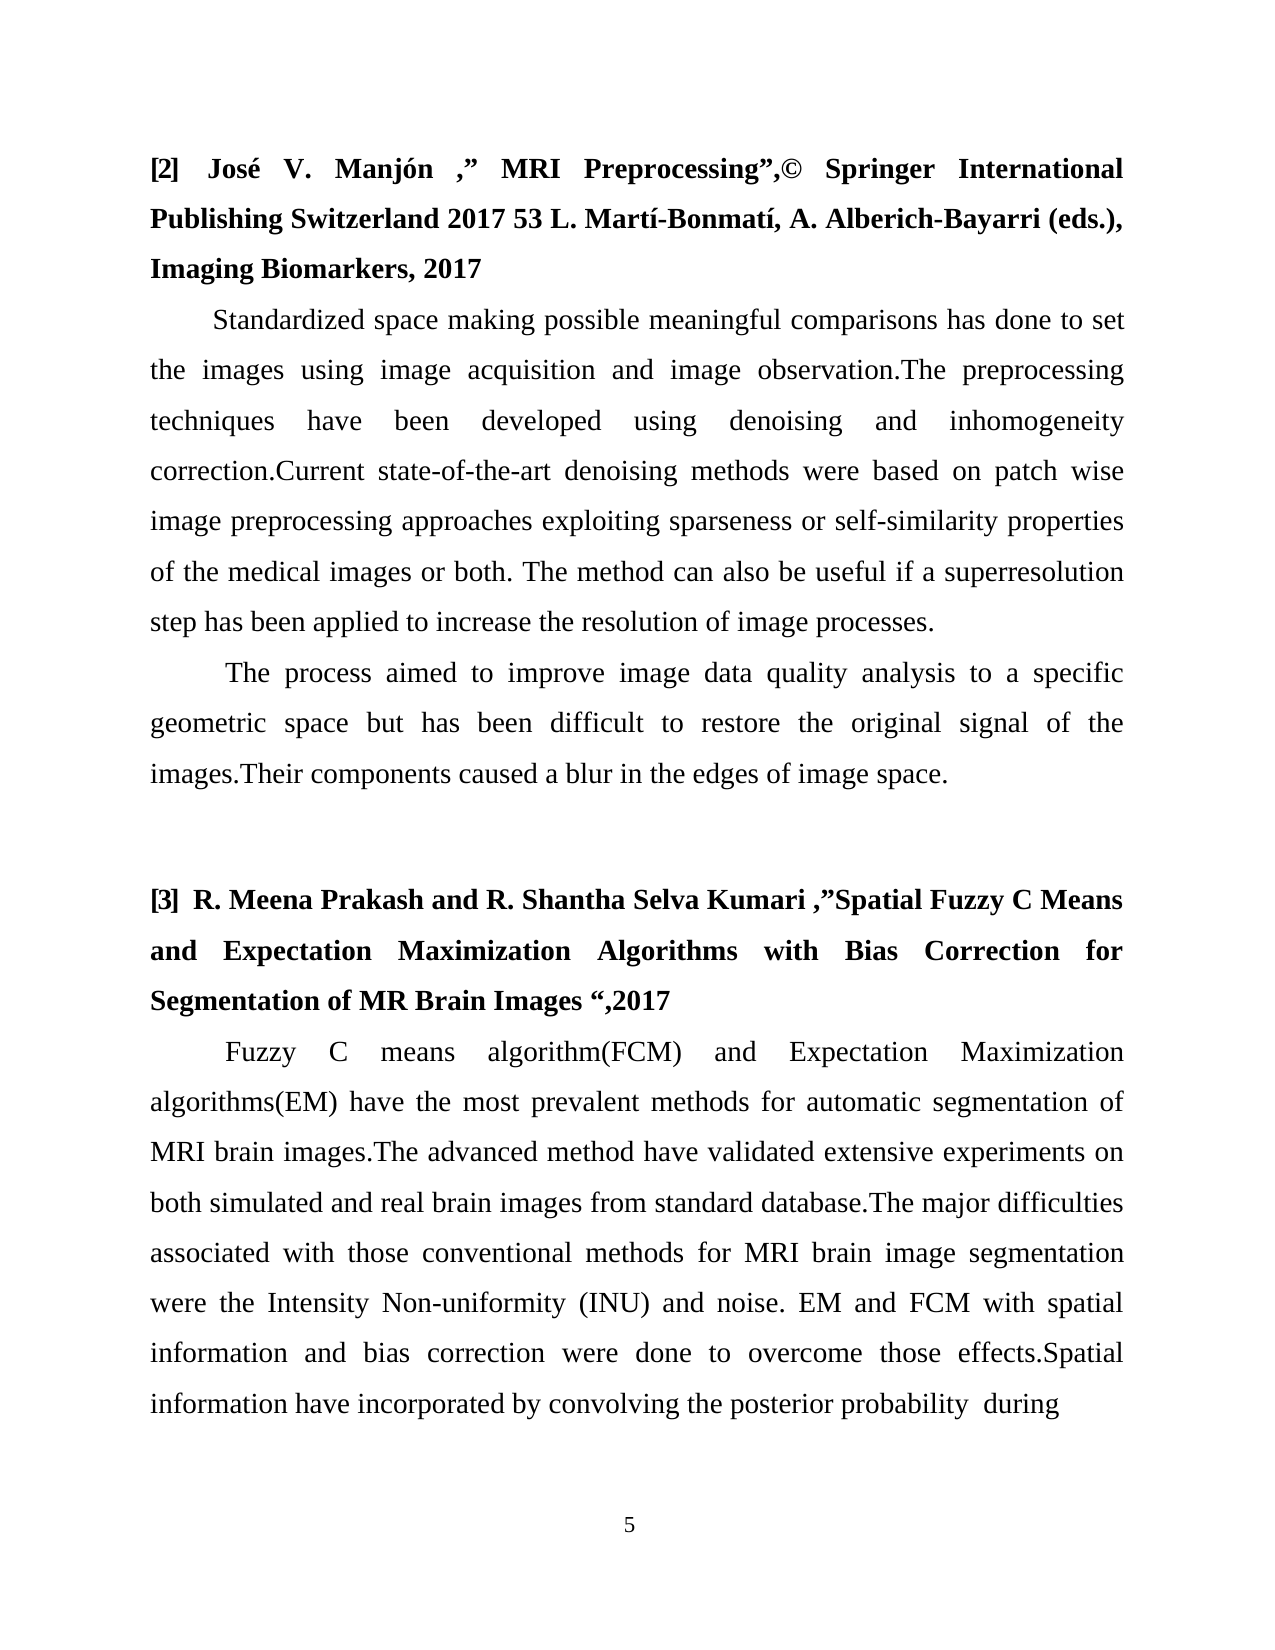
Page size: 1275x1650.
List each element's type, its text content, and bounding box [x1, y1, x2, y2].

subtitle R. Meena Prakash and R. Shantha Selva Kumari ,”Spatial Fuzzy C Means and Expectation Maximization Algorithms with Bias Correction for Segmentation of MR Brain Images “,2017 [150, 882, 1124, 1017]
text The process aimed to improve image data quality analysis to a specific geometric space but has been difficult to restore the original signal of the images.Their components caused a blur in the edges of image space. [150, 655, 1125, 789]
subtitle José V. Manjón ,” MRI Preprocessing”,© Springer International Publishing Switzerland 2017 53 L. Martí-Bonmatí, A. Alberich-Bayarri (eds.), Imaging Biomarkers, 2017 [150, 151, 1124, 285]
text Fuzzy C means algorithm(FCM) and Expectation Maximization algorithms(EM) have the most prevalent methods for automatic segmentation of MRI brain images.The advanced method have validated extensive experiments on both simulated and real brain images from standard database.The major difficulties associated with those conventional methods for MRI brain image segmentation were the Intensity Non-uniformity (INU) and noise. EM and FCM with spatial information and bias correction were done to overcome those effects.Spatial information have incorporated by convolving the posterior probability during [150, 1034, 1125, 1419]
text Standardized space making possible meaningful comparisons has done to set the images using image acquisition and image observation.The preprocessing techniques have been developed using denoising and inhomogeneity correction.Current state-of-the-art denoising methods were based on patch wise image preprocessing approaches exploiting sparseness or self-similarity properties of the medical images or both. The method can also be useful if a superresolution step has been applied to increase the resolution of image processes. [150, 302, 1125, 638]
